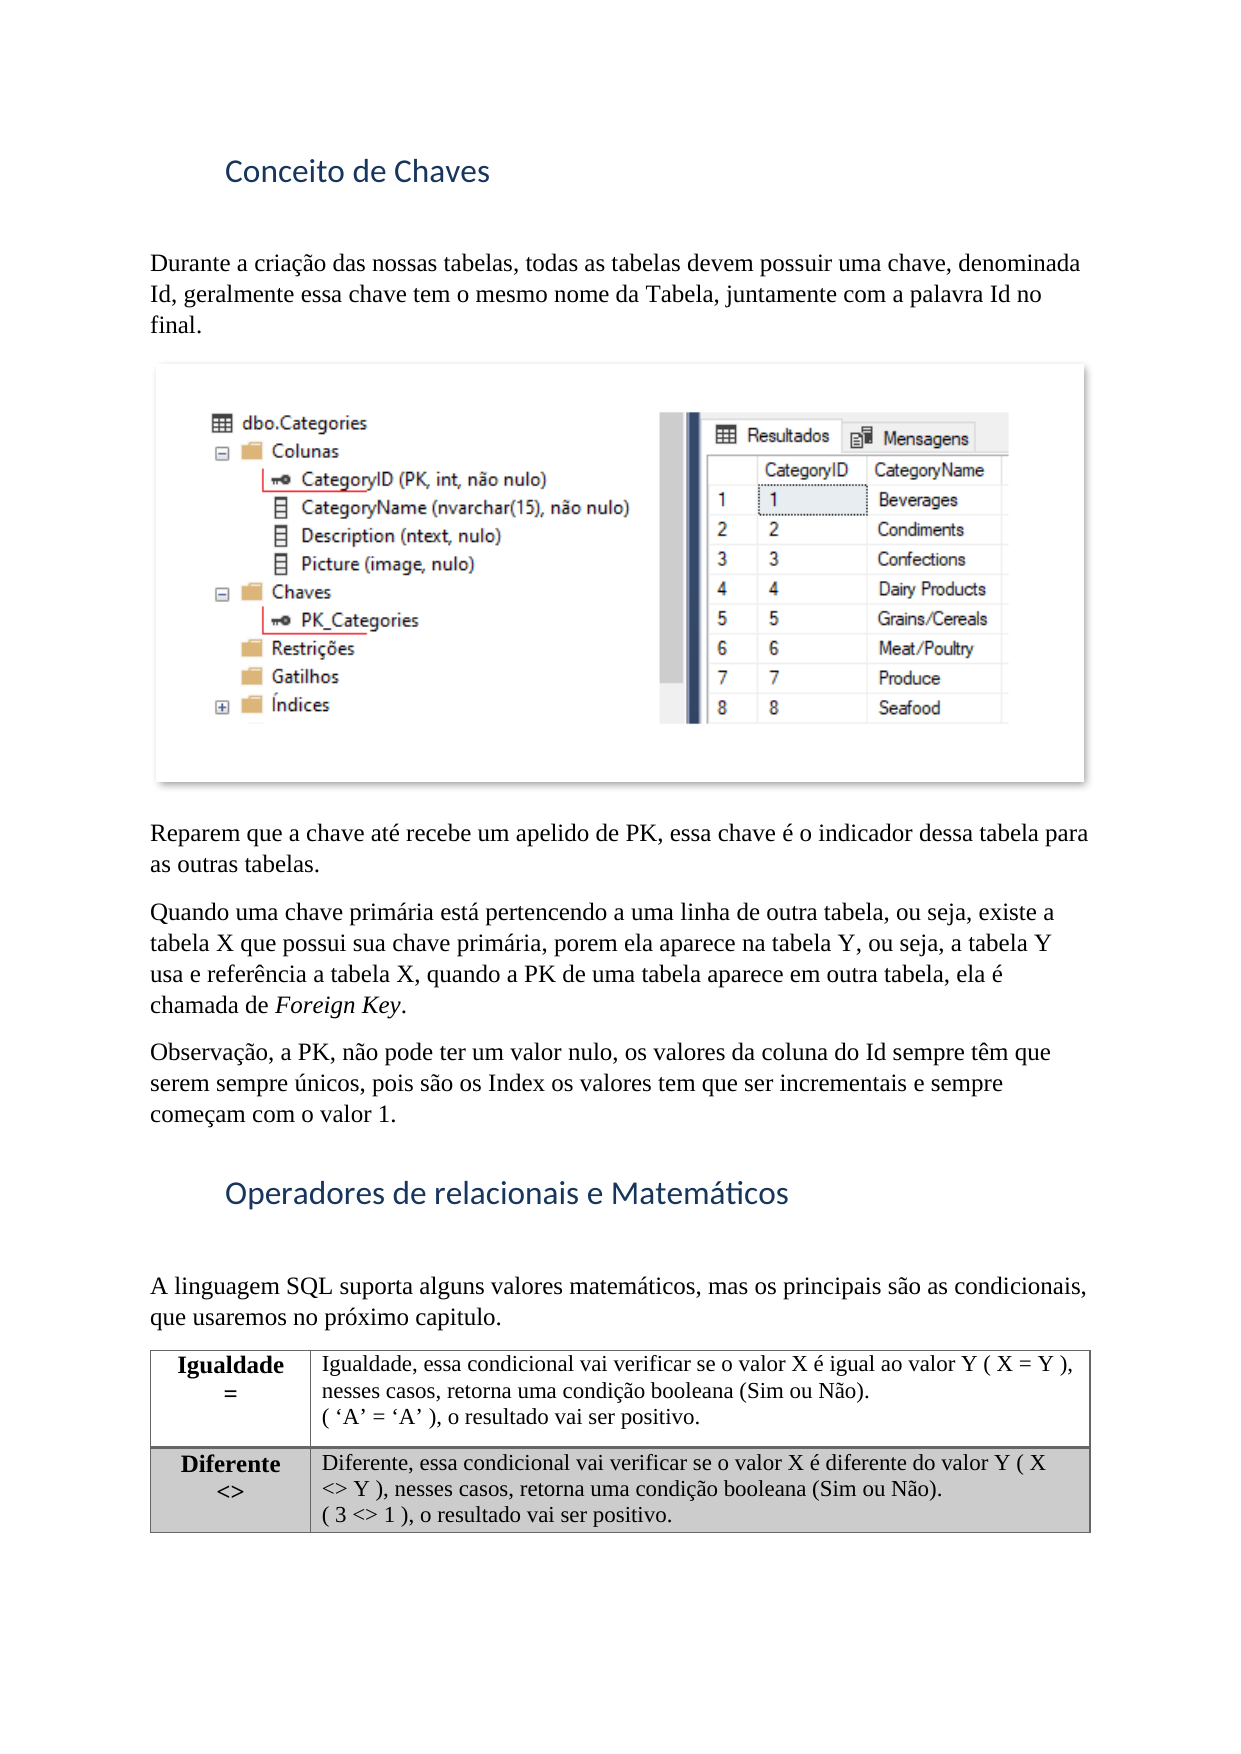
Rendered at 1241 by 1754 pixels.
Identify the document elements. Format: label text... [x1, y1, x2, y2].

subtitle Operadores de relacionais e Matemáticos [225, 1172, 1090, 1213]
subtitle Conceito de Chaves [225, 150, 1090, 191]
text A linguagem SQL suporta alguns valores matemáticos, mas os principais são as condicionais, que usaremos no próximo capitulo. [150, 1271, 1090, 1331]
table_header Igualdade, essa condicional vai verificar se o valor X é igual ao valor Y ( X = Y ), nesses casos, retorna uma condição booleana (Sim ou Não). ( ‘A’ = ‘A’ ), o resultado vai ser positivo. [311, 1351, 1089, 1446]
table_header Igualdade = [151, 1351, 310, 1446]
table_cell Diferente, essa condicional vai verificar se o valor X é diferente do valor Y ( X <> Y ), nesses casos, retorna uma condição booleana (Sim ou Não). ( 3 <> 1 ), o resultado vai ser positivo. [311, 1449, 1089, 1532]
text Observação, a PK, não pode ter um valor nulo, os valores da coluna do Id sempre têm que serem sempre únicos, pois são os Index os valores tem que ser incrementais e sempre começam com o valor 1. [150, 1037, 1090, 1128]
text Quando uma chave primária está pertencendo a uma linha de outra tabela, ou seja, existe a tabela X que possui sua chave primária, porem ela aparece na tabela Y, ou seja, a tabela Y usa e referência a tabela X, quando a PK de uma tabela aparece em outra tabela, ela é chamada de Foreign Key. [150, 897, 1090, 1018]
text Durante a criação das nossas tabelas, todas as tabelas devem possuir uma chave, denominada Id, geralmente essa chave tem o mesmo nome da Tabela, juntamente com a palavra Id no final. [150, 248, 1090, 339]
table_cell Diferente <> [151, 1449, 310, 1532]
picture [156, 364, 1084, 782]
text Reparem que a chave até recebe um apelido de PK, essa chave é o indicador dessa tabela para as outras tabelas. [150, 818, 1090, 878]
